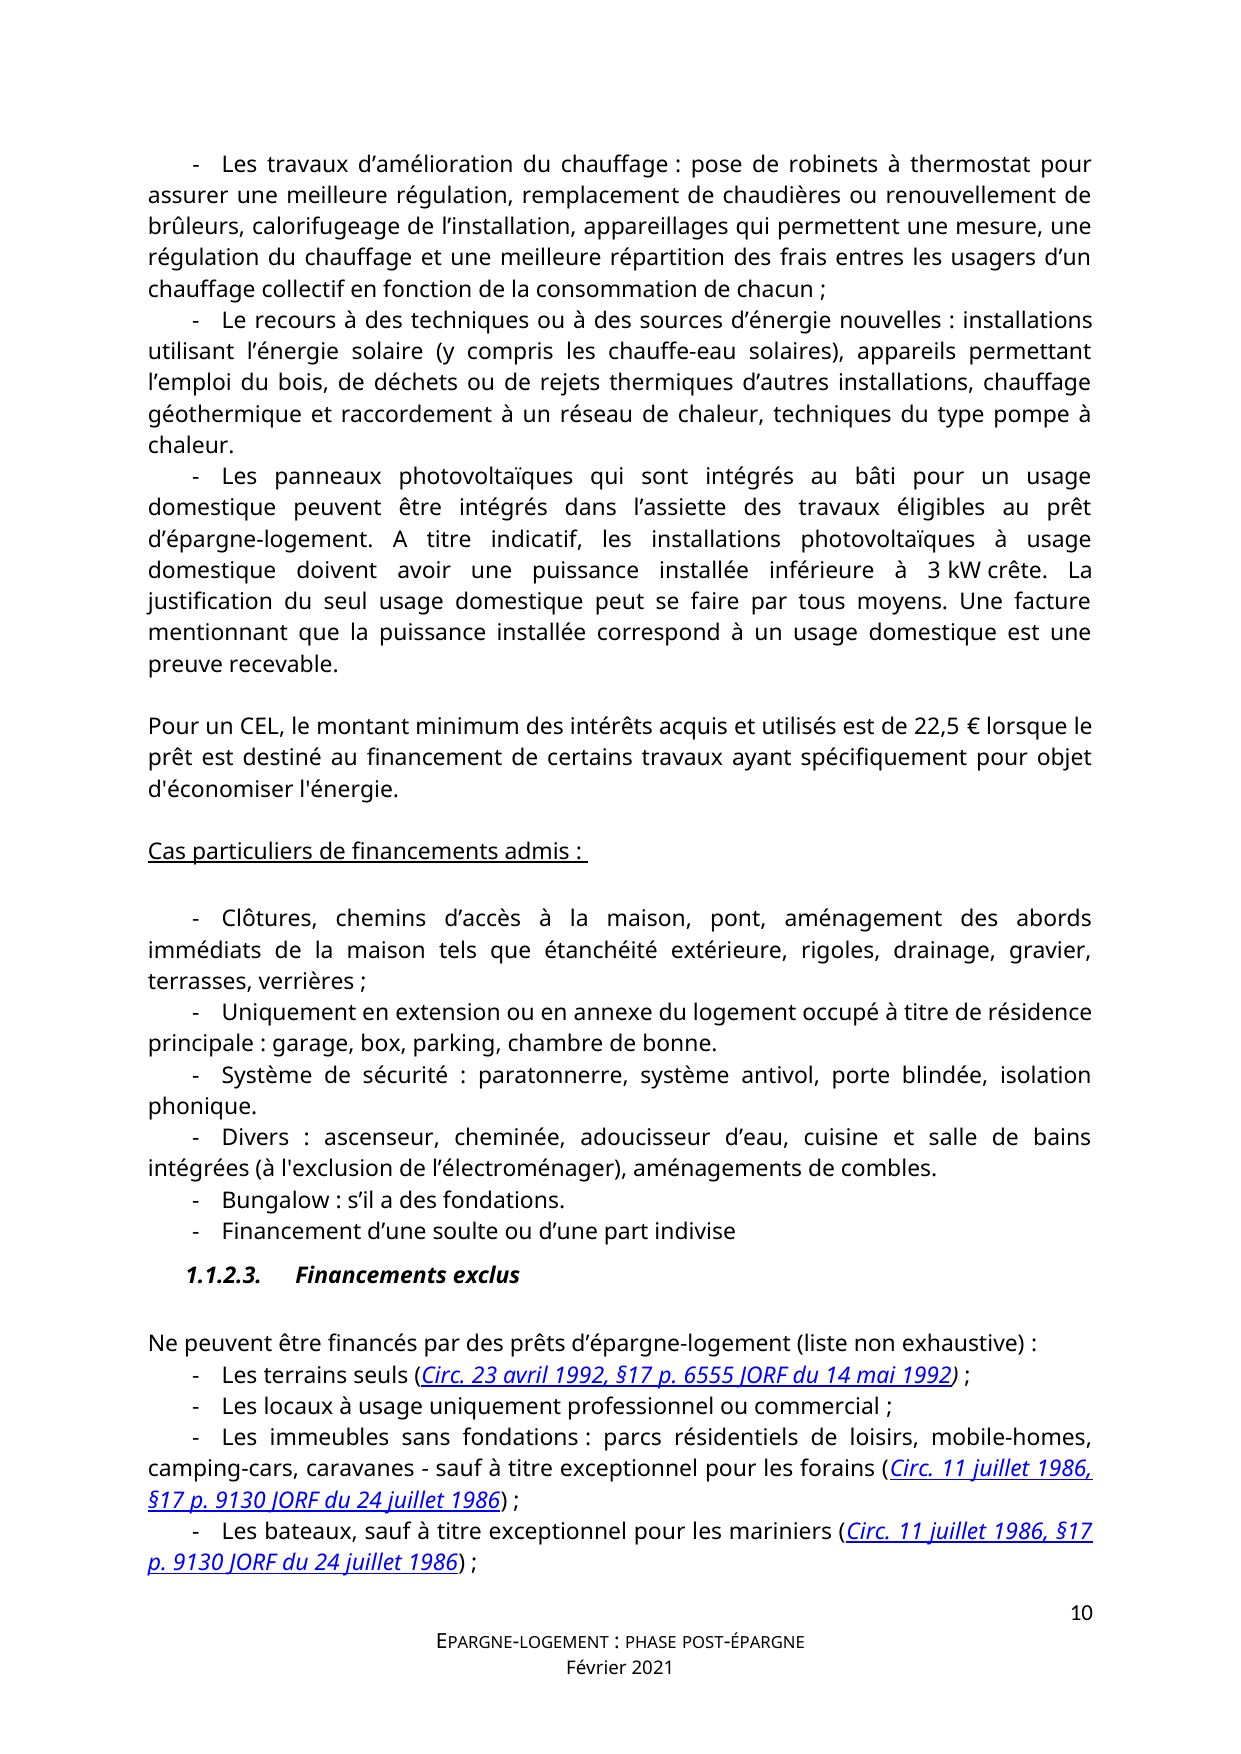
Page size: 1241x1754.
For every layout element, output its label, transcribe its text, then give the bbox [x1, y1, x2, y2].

subtitle Financements exclus [185, 1258, 1093, 1290]
text Pour un CEL, le montant minimum des intérêts acquis et utilisés est de 22,5 € lorsque le prêt est destiné au financement de certains travaux ayant spécifiquement pour objet d'économiser l'énergie. [148, 710, 1093, 804]
text Cas particuliers de financements admis : [148, 835, 1093, 866]
list Les travaux d’amélioration du chauffage : pose de robinets à thermostat pour assurer une meilleure régulation, remplacement de chaudières ou renouvellement de brûleurs, calorifugeage de l’installation, appareillages qui permettent une mesure, une régulation du chauffage et une meilleure répartition des frais entres les usagers d’un chauffage collectif en fonction de la consommation de chacun ; [148, 148, 1093, 304]
list Uniquement en extension ou en annexe du logement occupé à titre de résidence principale : garage, box, parking, chambre de bonne. [148, 996, 1093, 1058]
list Les terrains seuls (Circ. 23 avril 1992, §17 p. 6555 JORF du 14 mai 1992) ; [148, 1358, 1093, 1390]
list Les bateaux, sauf à titre exceptionnel pour les mariniers (Circ. 11 juillet 1986, §17 p. 9130 JORF du 24 juillet 1986) ; [148, 1515, 1093, 1577]
list Le recours à des techniques ou à des sources d’énergie nouvelles : installations utilisant l’énergie solaire (y compris les chauffe-eau solaires), appareils permettant l’emploi du bois, de déchets ou de rejets thermiques d’autres installations, chauffage géothermique et raccordement à un réseau de chaleur, techniques du type pompe à chaleur. [148, 304, 1093, 460]
list Divers : ascenseur, cheminée, adoucisseur d’eau, cuisine et salle de bains intégrées (à l'exclusion de l’électroménager), aménagements de combles. [148, 1121, 1093, 1183]
text Ne peuvent être financés par des prêts d’épargne-logement (liste non exhaustive) : [148, 1327, 1093, 1358]
list Système de sécurité : paratonnerre, système antivol, porte blindée, isolation phonique. [148, 1058, 1093, 1121]
list Les panneaux photovoltaïques qui sont intégrés au bâti pour un usage domestique peuvent être intégrés dans l’assiette des travaux éligibles au prêt d’épargne-logement. A titre indicatif, les installations photovoltaïques à usage domestique doivent avoir une puissance installée inférieure à 3 kW crête. La justification du seul usage domestique peut se faire par tous moyens. Une facture mentionnant que la puissance installée correspond à un usage domestique est une preuve recevable. [148, 460, 1093, 679]
list Financement d’une soulte ou d’une part indivise [148, 1215, 1093, 1246]
list Les immeubles sans fondations : parcs résidentiels de loisirs, mobile-homes, camping-cars, caravanes - sauf à titre exceptionnel pour les forains (Circ. 11 juillet 1986, §17 p. 9130 JORF du 24 juillet 1986) ; [148, 1421, 1093, 1515]
list Clôtures, chemins d’accès à la maison, pont, aménagement des abords immédiats de la maison tels que étanchéité extérieure, rigoles, drainage, gravier, terrasses, verrières ; [148, 902, 1093, 996]
list Bungalow : s’il a des fondations. [148, 1183, 1093, 1215]
list Les locaux à usage uniquement professionnel ou commercial ; [148, 1390, 1093, 1421]
